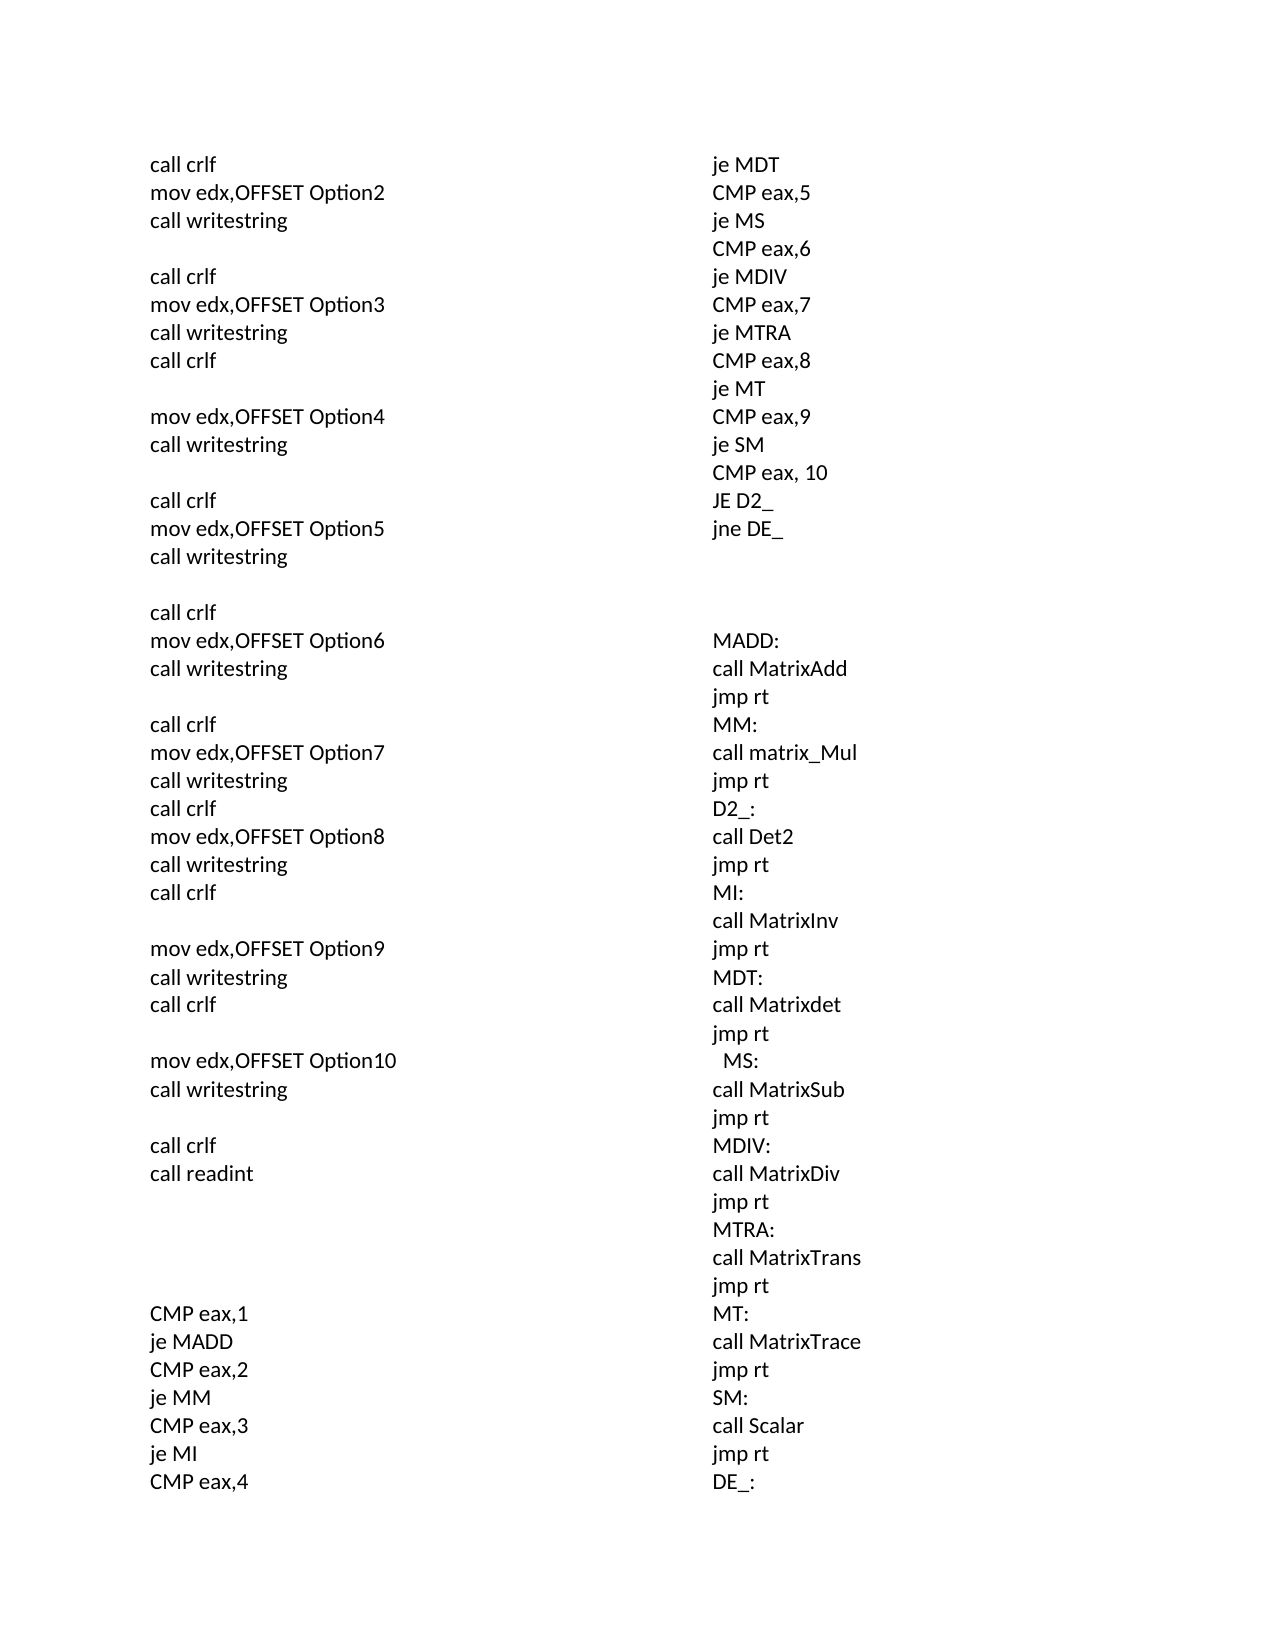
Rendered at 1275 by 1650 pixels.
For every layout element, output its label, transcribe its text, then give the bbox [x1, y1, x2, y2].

text je SM [712, 430, 1125, 458]
text JE D2_ [712, 486, 1125, 514]
text MADD: [712, 626, 1125, 654]
text call crlf [150, 878, 562, 907]
text call writestring [150, 1075, 562, 1103]
text jmp rt [712, 1439, 1125, 1467]
text jmp rt [712, 1103, 1125, 1131]
text MS: [712, 1047, 1125, 1075]
text jmp rt [712, 1271, 1125, 1299]
text mov edx,OFFSET Option9 [150, 934, 562, 963]
text call MatrixAdd [712, 654, 1125, 682]
text jmp rt [712, 682, 1125, 710]
text call Det2 [712, 822, 1125, 851]
text mov edx,OFFSET Option10 [150, 1047, 562, 1075]
text je MT [712, 374, 1125, 402]
text SM: [712, 1383, 1125, 1411]
text CMP eax,1 [150, 1299, 562, 1327]
text call MatrixTrans [712, 1243, 1125, 1271]
text call crlf [150, 486, 562, 514]
text call matrix_Mul [712, 738, 1125, 766]
text call writestring [150, 766, 562, 794]
text call crlf [150, 794, 562, 822]
text call crlf [150, 1131, 562, 1159]
text call writestring [150, 318, 562, 346]
text jne DE_ [712, 514, 1125, 542]
text call Matrixdet [712, 991, 1125, 1019]
text jmp rt [712, 1019, 1125, 1047]
text je MTRA [712, 318, 1125, 346]
text call crlf [150, 598, 562, 626]
text je MDT [712, 150, 1125, 178]
text mov edx,OFFSET Option8 [150, 822, 562, 851]
text call writestring [150, 851, 562, 878]
text mov edx,OFFSET Option7 [150, 738, 562, 766]
text call crlf [150, 262, 562, 290]
text DE_: [712, 1467, 1125, 1495]
text jmp rt [712, 851, 1125, 878]
text MTRA: [712, 1215, 1125, 1243]
text call writestring [150, 542, 562, 570]
text je MM [150, 1383, 562, 1411]
text mov edx,OFFSET Option3 [150, 290, 562, 318]
text D2_: [712, 794, 1125, 822]
text CMP eax,7 [712, 290, 1125, 318]
text call crlf [150, 710, 562, 738]
text CMP eax,2 [150, 1355, 562, 1383]
text CMP eax, 10 [712, 458, 1125, 486]
text call Scalar [712, 1411, 1125, 1439]
text jmp rt [712, 1355, 1125, 1383]
text CMP eax,5 [712, 178, 1125, 206]
text jmp rt [712, 934, 1125, 963]
text call readint [150, 1159, 562, 1187]
text CMP eax,8 [712, 346, 1125, 374]
text mov edx,OFFSET Option2 [150, 178, 562, 206]
text mov edx,OFFSET Option4 [150, 402, 562, 430]
text je MADD [150, 1327, 562, 1355]
text call writestring [150, 963, 562, 991]
text CMP eax,3 [150, 1411, 562, 1439]
text call writestring [150, 654, 562, 682]
text mov edx,OFFSET Option6 [150, 626, 562, 654]
text mov edx,OFFSET Option5 [150, 514, 562, 542]
text call MatrixInv [712, 907, 1125, 934]
text MI: [712, 878, 1125, 907]
text CMP eax,9 [712, 402, 1125, 430]
text call crlf [150, 346, 562, 374]
text je MS [712, 206, 1125, 234]
text MT: [712, 1299, 1125, 1327]
text CMP eax,6 [712, 234, 1125, 262]
text je MI [150, 1439, 562, 1467]
text call writestring [150, 430, 562, 458]
text call MatrixTrace [712, 1327, 1125, 1355]
text call crlf [150, 991, 562, 1019]
text MDIV: [712, 1131, 1125, 1159]
text call MatrixDiv [712, 1159, 1125, 1187]
text call writestring [150, 206, 562, 234]
text jmp rt [712, 766, 1125, 794]
text call crlf [150, 150, 562, 178]
text CMP eax,4 [150, 1467, 562, 1495]
text MM: [712, 710, 1125, 738]
text jmp rt [712, 1187, 1125, 1215]
text MDT: [712, 963, 1125, 991]
text je MDIV [712, 262, 1125, 290]
text call MatrixSub [712, 1075, 1125, 1103]
